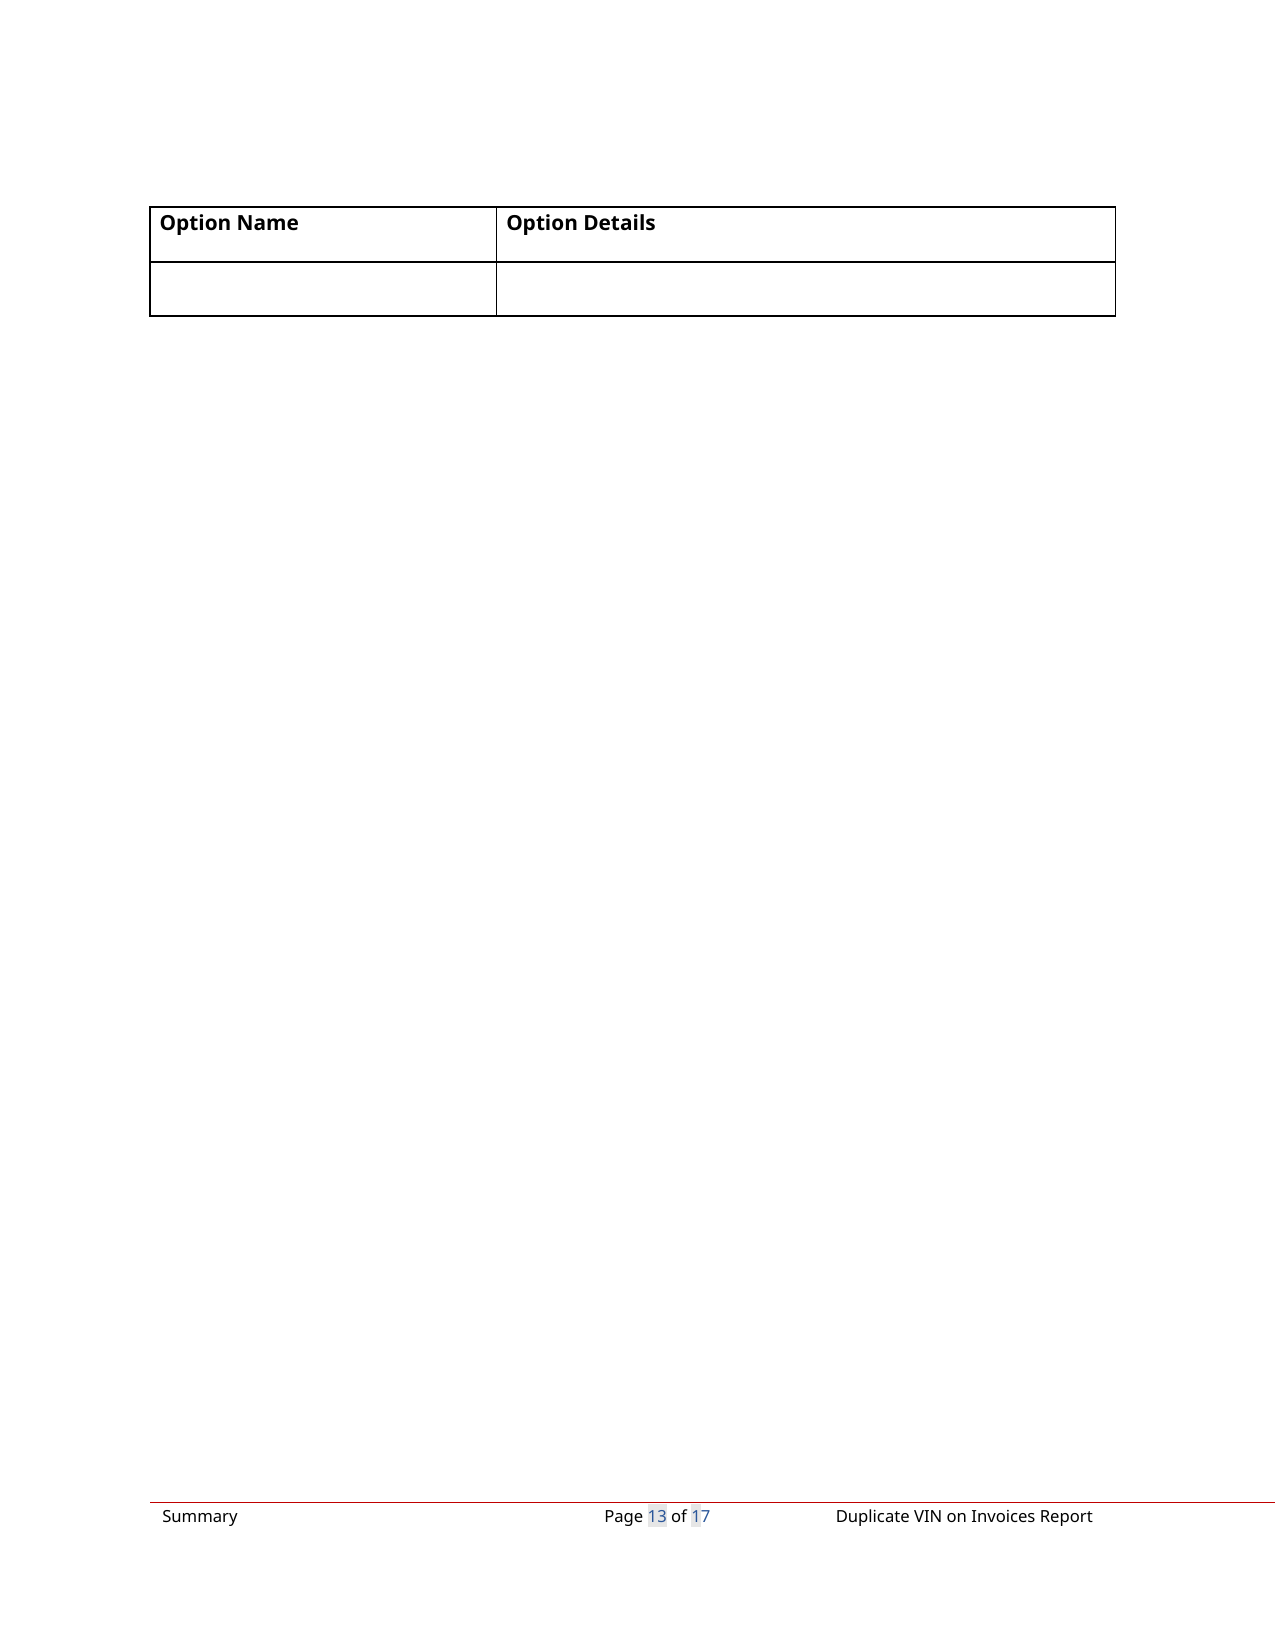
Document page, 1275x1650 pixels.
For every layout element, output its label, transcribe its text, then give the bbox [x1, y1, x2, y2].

table_cell [151, 263, 496, 315]
table_cell Option Name [151, 208, 496, 261]
table_cell Option Details [497, 208, 1115, 261]
table_cell [497, 263, 1115, 315]
